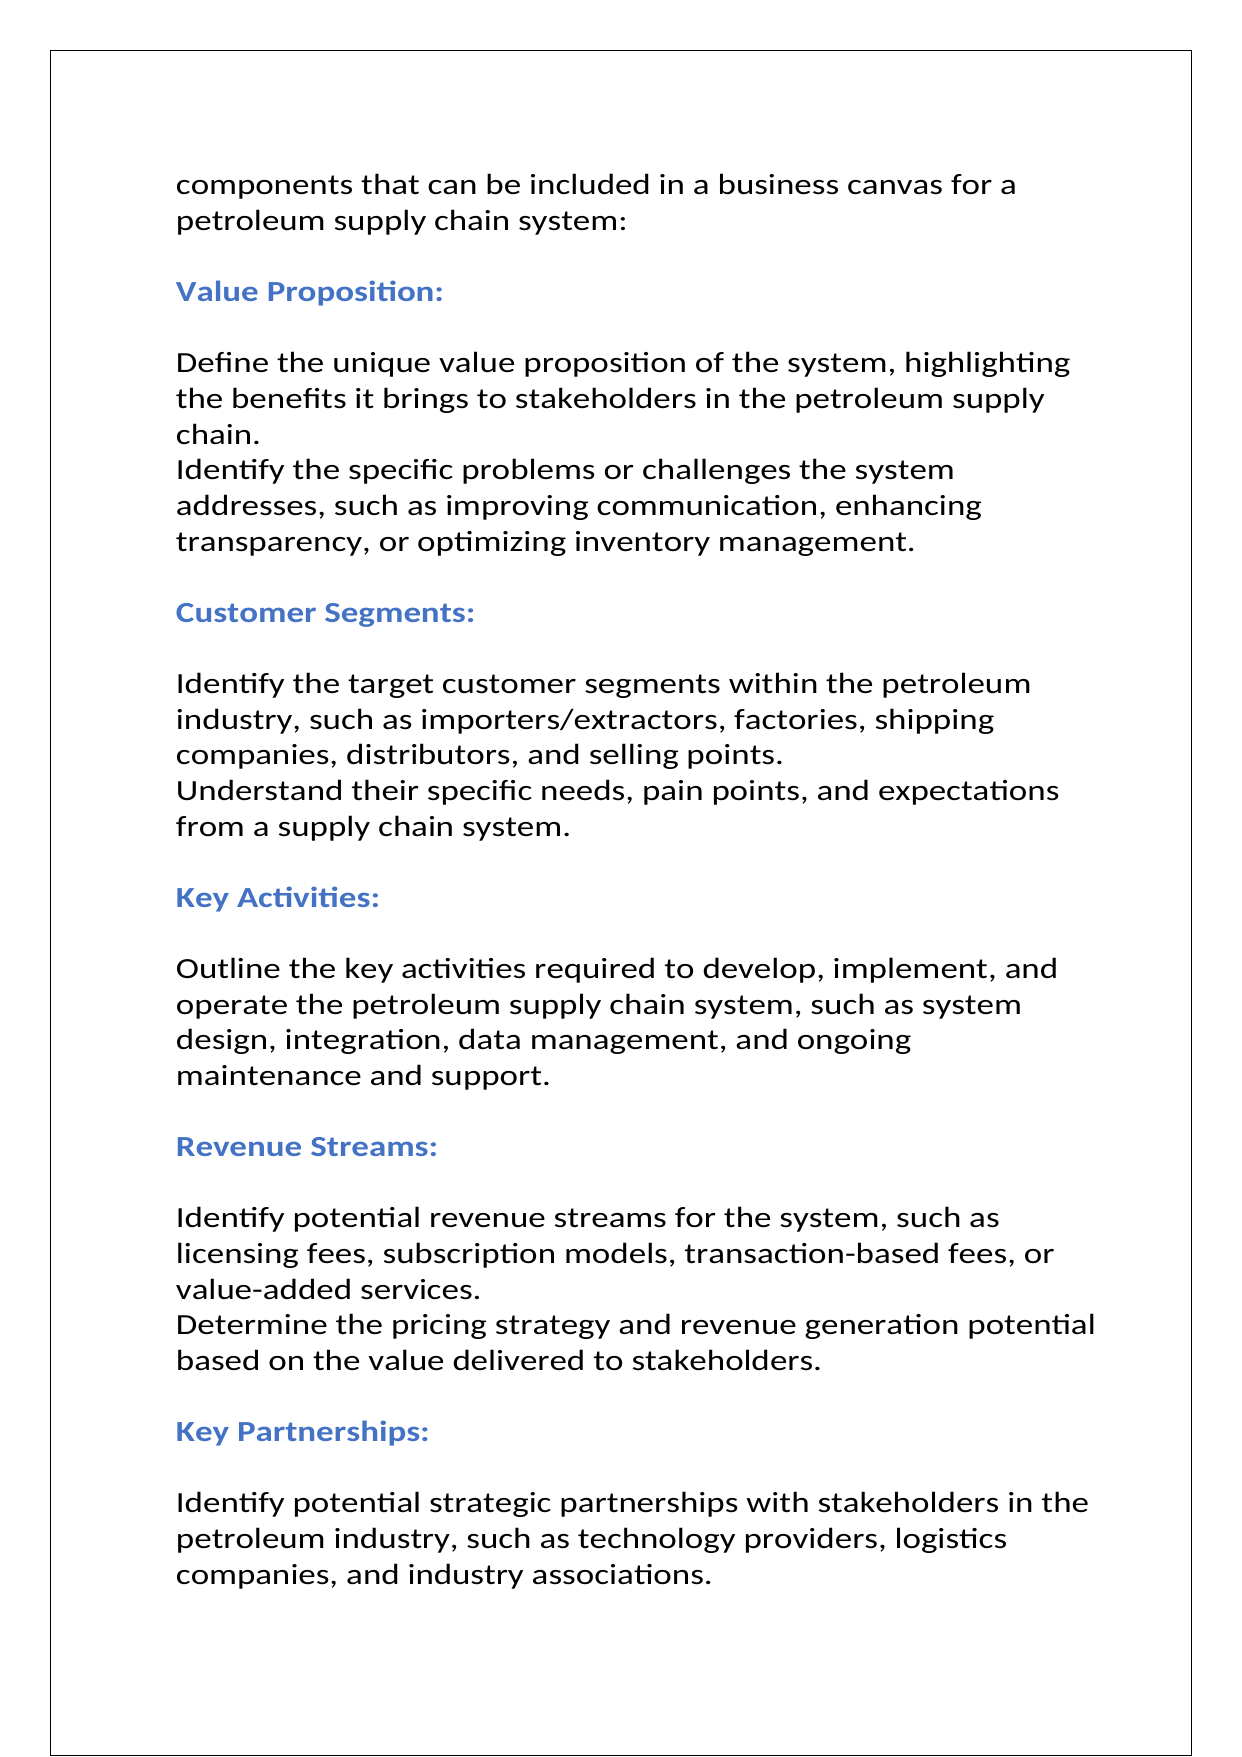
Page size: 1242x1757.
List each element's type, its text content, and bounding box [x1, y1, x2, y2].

text Key Activities: [176, 879, 1104, 914]
text Outline the key activities required to develop, implement, and operate the petroleum supply chain system, such as system design, integration, data management, and ongoing maintenance and support. [176, 950, 1104, 1093]
text Value Proposition: [176, 273, 1104, 309]
text Identify potential strategic partnerships with stakeholders in the petroleum industry, such as technology providers, logistics companies, and industry associations. [176, 1484, 1104, 1591]
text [176, 166, 1104, 238]
text Revenue Streams: [176, 1128, 1104, 1164]
text Define the unique value proposition of the system, highlighting the benefits it brings to stakeholders in the petroleum supply chain. [176, 344, 1104, 451]
text Key Partnerships: [176, 1413, 1104, 1449]
text Understand their specific needs, pain points, and expectations from a supply chain system. [176, 772, 1104, 843]
text Determine the pricing strategy and revenue generation potential based on the value delivered to stakeholders. [176, 1306, 1104, 1378]
text Customer Segments: [176, 594, 1104, 629]
text Identify the target customer segments within the petroleum industry, such as importers/extractors, factories, shipping companies, distributors, and selling points. [176, 665, 1104, 772]
text Identify the specific problems or challenges the system addresses, such as improving communication, enhancing transparency, or optimizing inventory management. [176, 451, 1104, 558]
text Identify potential revenue streams for the system, such as licensing fees, subscription models, transaction-based fees, or value-added services. [176, 1199, 1104, 1306]
